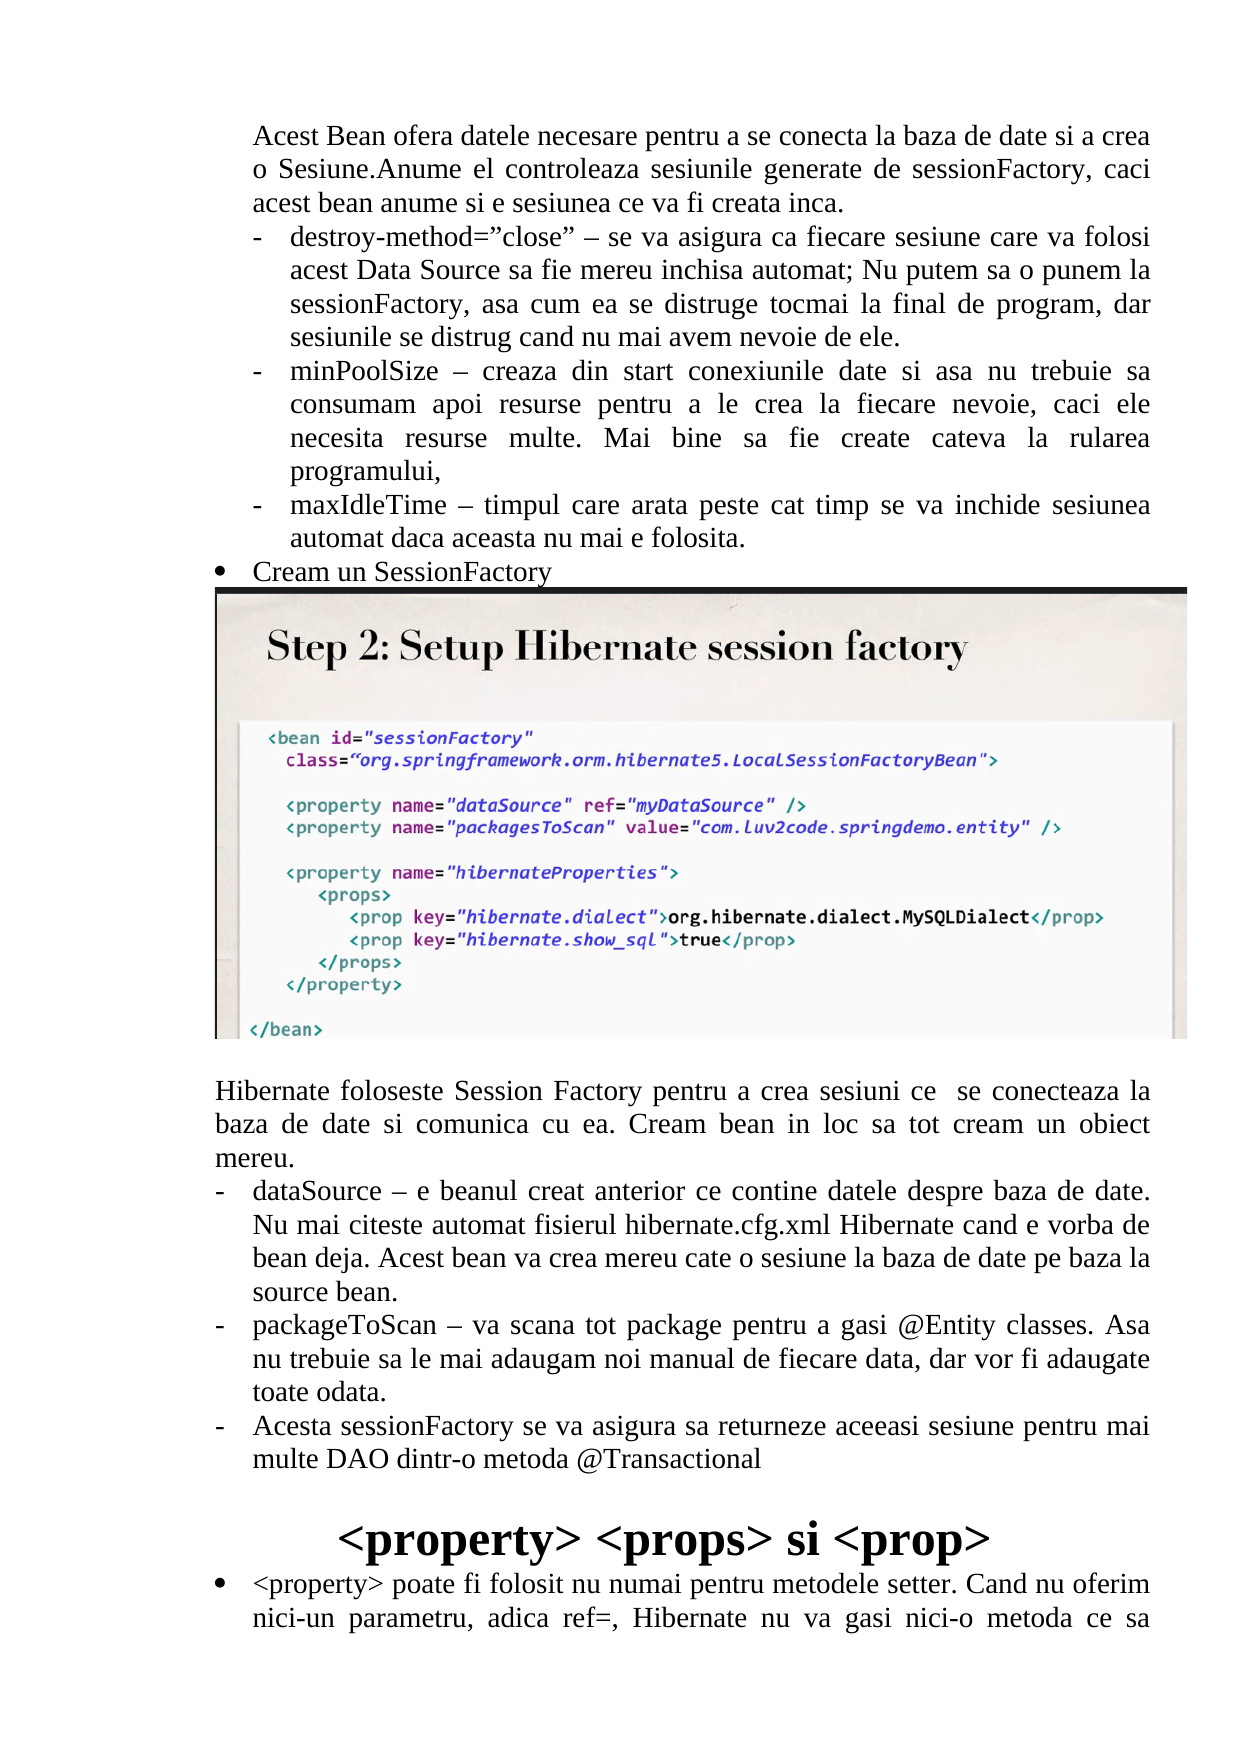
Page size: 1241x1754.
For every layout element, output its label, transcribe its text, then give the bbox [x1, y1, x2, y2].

text Hibernate foloseste Session Factory pentru a crea sesiuni ce se conecteaza la baza de date si comunica cu ea. Cream bean in loc sa tot cream un obiect mereu. [215, 1073, 1152, 1173]
list destroy-method=”close” – se va asigura ca fiecare sesiune care va folosi acest Data Source sa fie mereu inchisa automat; Nu putem sa o punem la sessionFactory, asa cum ea se distruge tocmai la final de program, dar sesiunile se distrug cand nu mai avem nevoie de ele. [252, 219, 1152, 353]
list minPoolSize – creaza din start conexiunile date si asa nu trebuie sa consumam apoi resurse pentru a le crea la fiecare nevoie, caci ele necesita resurse multe. Mai bine sa fie create cateva la rularea programului, [252, 353, 1152, 487]
text <property> <props> si <prop> [177, 1509, 1152, 1566]
list maxIdleTime – timpul care arata peste cat timp se va inchide sesiunea automat daca aceasta nu mai e folosita. [252, 487, 1152, 554]
list Cream un SessionFactory [215, 554, 1152, 587]
picture [214, 587, 1188, 1039]
list packageToScan – va scana tot package pentru a gasi @Entity classes. Asa nu trebuie sa le mai adaugam noi manual de fiecare data, dar vor fi adaugate toate odata. [215, 1307, 1152, 1408]
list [215, 1566, 1152, 1633]
list Acest Bean ofera datele necesare pentru a se conecta la baza de date si a crea o Sesiune.Anume el controleaza sesiunile generate de sessionFactory, caci acest bean anume si e sesiunea ce va fi creata inca. [252, 118, 1152, 219]
list Acesta sessionFactory se va asigura sa returneze aceeasi sesiune pentru mai multe DAO dintr-o metoda @Transactional [215, 1408, 1152, 1475]
list dataSource – e beanul creat anterior ce contine datele despre baza de date. Nu mai citeste automat fisierul hibernate.cfg.xml Hibernate cand e vorba de bean deja. Acest bean va crea mereu cate o sesiune la baza de date pe baza la source bean. [215, 1173, 1152, 1307]
